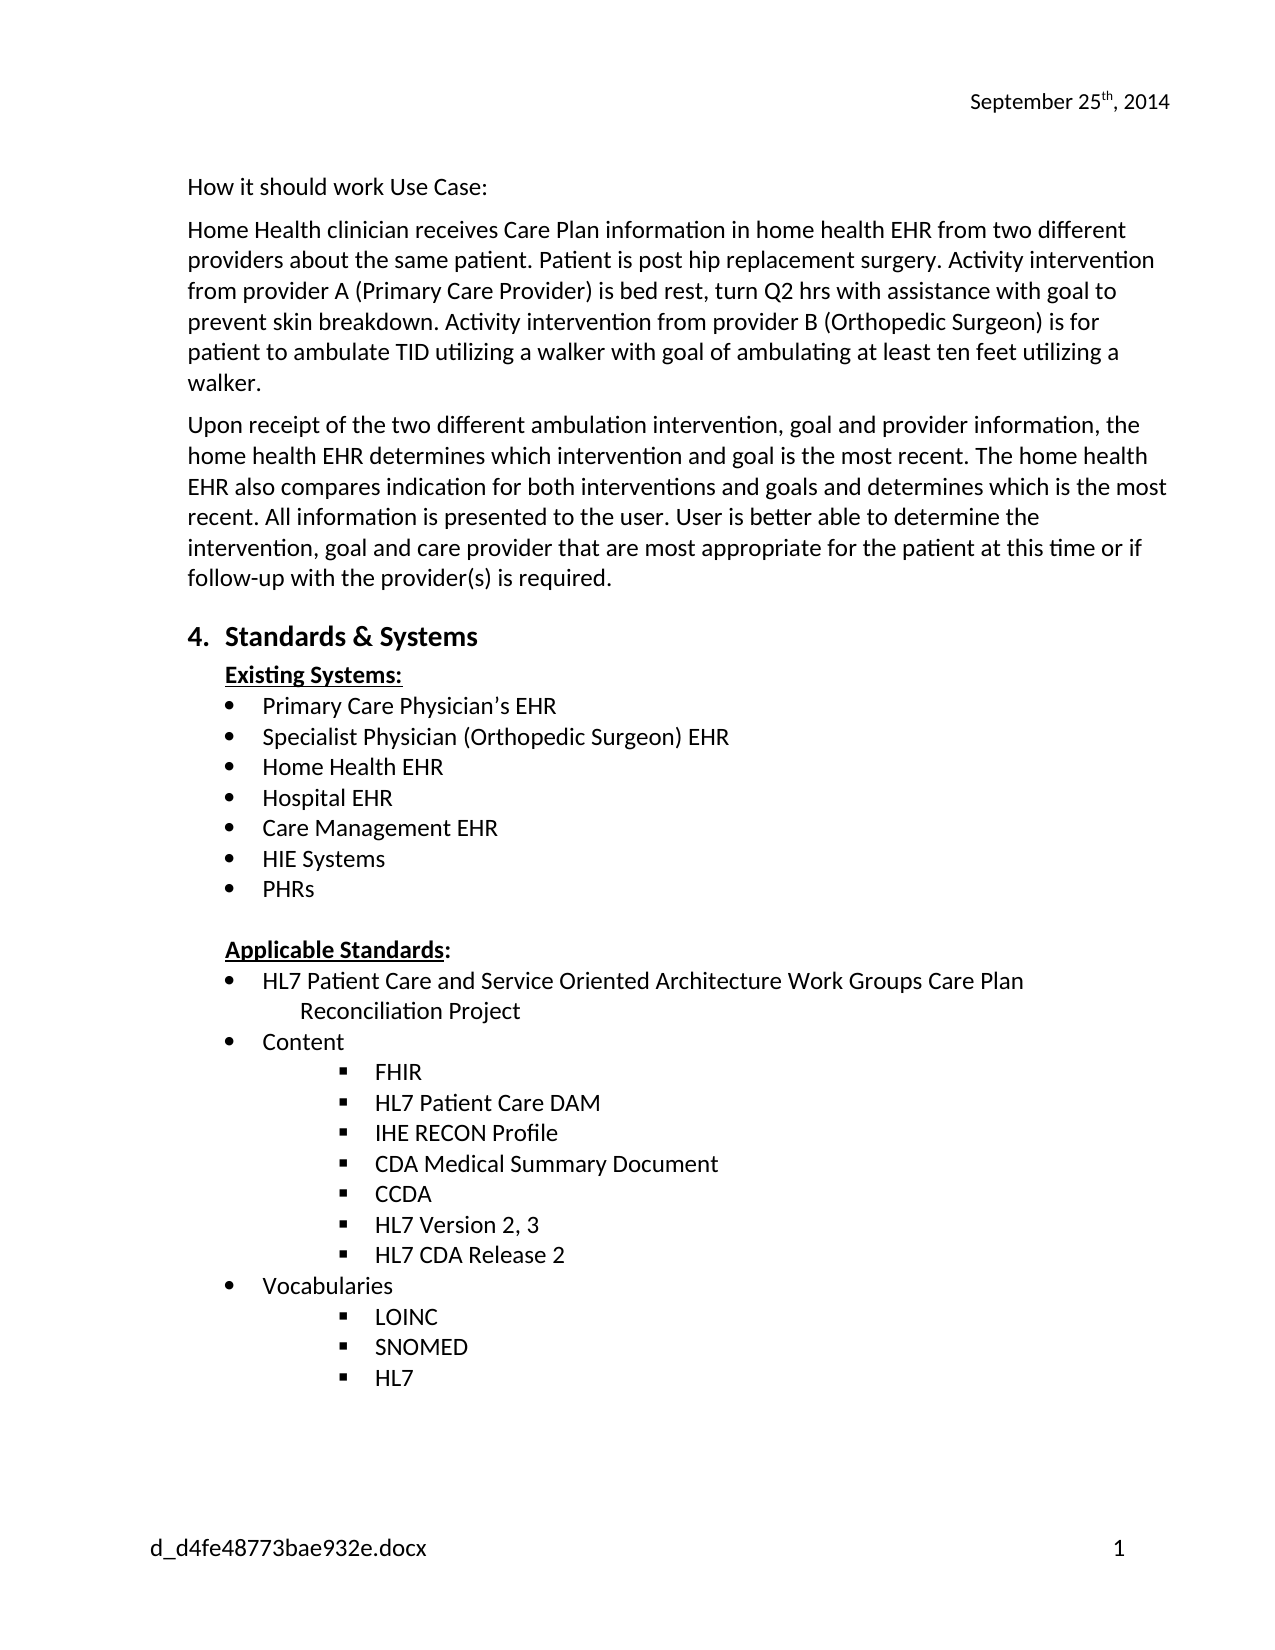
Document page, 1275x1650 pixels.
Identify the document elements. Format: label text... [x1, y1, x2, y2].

list HIE Systems [225, 843, 1170, 873]
list IHE RECON Profile [337, 1117, 1170, 1148]
list Care Management EHR [225, 812, 1170, 843]
list HL7 Version 2, 3 [337, 1209, 1170, 1239]
list Primary Care Physician’s EHR [225, 690, 1170, 721]
list CCDA [337, 1178, 1170, 1209]
text Applicable Standards: [150, 934, 1170, 965]
list HL7 [337, 1362, 1170, 1392]
list HL7 Patient Care and Service Oriented Architecture Work Groups Care Plan Reconciliation Project [225, 965, 1170, 1026]
list PHRs [225, 873, 1170, 904]
subtitle Standards & Systems [187, 618, 1170, 653]
text Upon receipt of the two different ambulation intervention, goal and provider information, the home health EHR determines which intervention and goal is the most recent. The home health EHR also compares indication for both interventions and goals and determines which is the most recent. All information is presented to the user. User is better able to determine the intervention, goal and care provider that are most appropriate for the patient at this time or if follow-up with the provider(s) is required. [187, 410, 1170, 593]
list HL7 Patient Care DAM [337, 1087, 1170, 1117]
list FHIR [337, 1056, 1170, 1087]
list Home Health EHR [225, 751, 1170, 782]
list Specialist Physician (Orthopedic Surgeon) EHR [225, 721, 1170, 751]
list Content [225, 1026, 1170, 1056]
text Existing Systems: [187, 660, 1170, 690]
list HL7 CDA Release 2 [337, 1239, 1170, 1270]
text How it should work Use Case: [187, 171, 1170, 202]
list LOINC [337, 1301, 1170, 1331]
text Home Health clinician receives Care Plan information in home health EHR from two different providers about the same patient. Patient is post hip replacement surgery. Activity intervention from provider A (Primary Care Provider) is bed rest, turn Q2 hrs with assistance with goal to prevent skin breakdown. Activity intervention from provider B (Orthopedic Surgeon) is for patient to ambulate TID utilizing a walker with goal of ambulating at least ten feet utilizing a walker. [187, 214, 1170, 397]
list Hospital EHR [225, 782, 1170, 812]
list Vocabularies [225, 1270, 1170, 1301]
list CDA Medical Summary Document [337, 1148, 1170, 1178]
list SNOMED [337, 1331, 1170, 1362]
